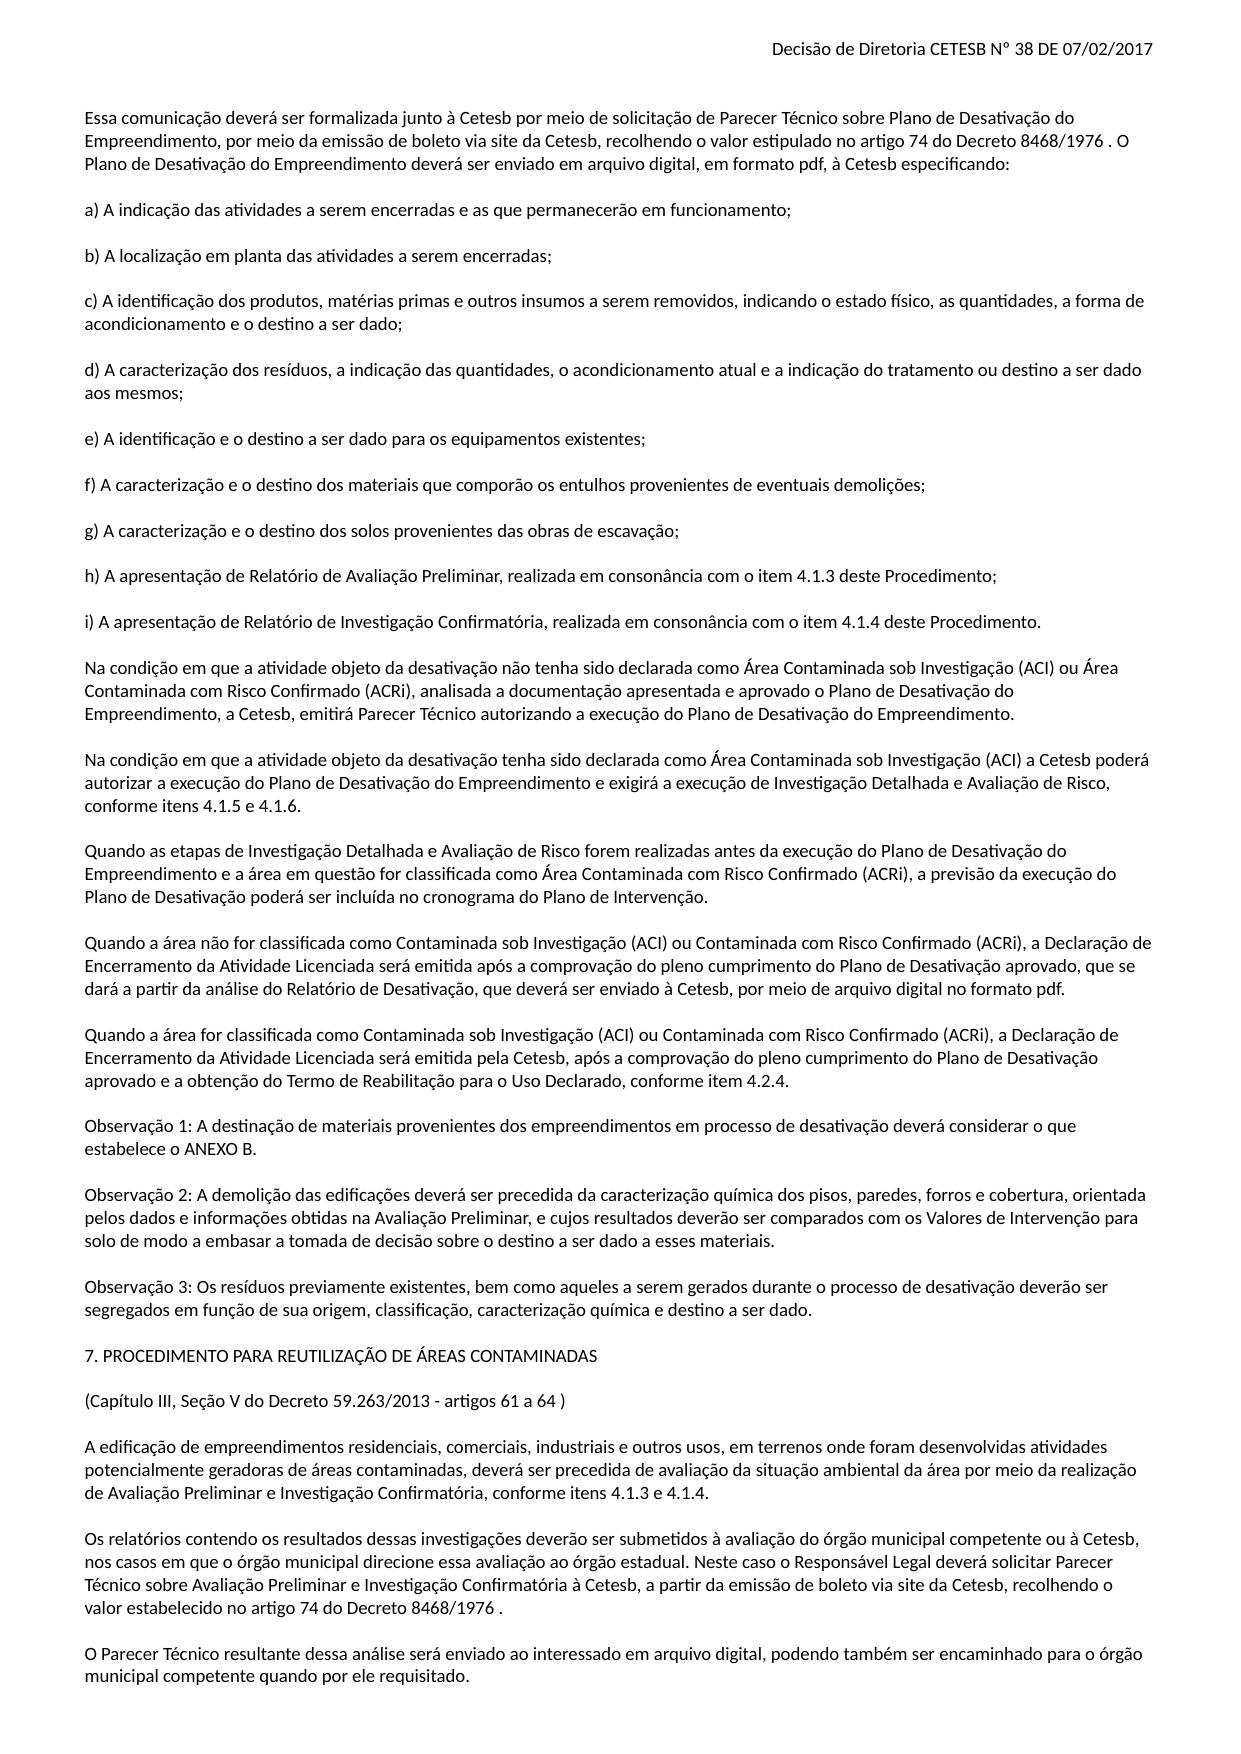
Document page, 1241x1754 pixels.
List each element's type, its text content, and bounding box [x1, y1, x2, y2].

text Observação 3: Os resíduos previamente existentes, bem como aqueles a serem gerados durante o processo de desativação deverão ser segregados em função de sua origem, classificação, caracterização química e destino a ser dado. [84, 1275, 1153, 1321]
text Na condição em que a atividade objeto da desativação não tenha sido declarada como Área Contaminada sob Investigação (ACI) ou Área Contaminada com Risco Confirmado (ACRi), analisada a documentação apresentada e aprovado o Plano de Desativação do Empreendimento, a Cetesb, emitirá Parecer Técnico autorizando a execução do Plano de Desativação do Empreendimento. [84, 656, 1153, 725]
text 7. PROCEDIMENTO PARA REUTILIZAÇÃO DE ÁREAS CONTAMINADAS [84, 1344, 1153, 1367]
text Quando as etapas de Investigação Detalhada e Avaliação de Risco forem realizadas antes da execução do Plano de Desativação do Empreendimento e a área em questão for classificada como Área Contaminada com Risco Confirmado (ACRi), a previsão da execução do Plano de Desativação poderá ser incluída no cronograma do Plano de Intervenção. [84, 839, 1153, 908]
text a) A indicação das atividades a serem encerradas e as que permanecerão em funcionamento; [84, 198, 1153, 221]
text g) A caracterização e o destino dos solos provenientes das obras de escavação; [84, 519, 1153, 542]
text e) A identificação e o destino a ser dado para os equipamentos existentes; [84, 427, 1153, 450]
text Essa comunicação deverá ser formalizada junto à Cetesb por meio de solicitação de Parecer Técnico sobre Plano de Desativação do Empreendimento, por meio da emissão de boleto via site da Cetesb, recolhendo o valor estipulado no artigo 74 do Decreto 8468/1976 . O Plano de Desativação do Empreendimento deverá ser enviado em arquivo digital, em formato pdf, à Cetesb especificando: [84, 106, 1153, 175]
text A edificação de empreendimentos residenciais, comerciais, industriais e outros usos, em terrenos onde foram desenvolvidas atividades potencialmente geradoras de áreas contaminadas, deverá ser precedida de avaliação da situação ambiental da área por meio da realização de Avaliação Preliminar e Investigação Confirmatória, conforme itens 4.1.3 e 4.1.4. [84, 1435, 1153, 1504]
text c) A identificação dos produtos, matérias primas e outros insumos a serem removidos, indicando o estado físico, as quantidades, a forma de acondicionamento e o destino a ser dado; [84, 289, 1153, 335]
text Quando a área não for classificada como Contaminada sob Investigação (ACI) ou Contaminada com Risco Confirmado (ACRi), a Declaração de Encerramento da Atividade Licenciada será emitida após a comprovação do pleno cumprimento do Plano de Desativação aprovado, que se dará a partir da análise do Relatório de Desativação, que deverá ser enviado à Cetesb, por meio de arquivo digital no formato pdf. [84, 931, 1153, 1000]
text Na condição em que a atividade objeto da desativação tenha sido declarada como Área Contaminada sob Investigação (ACI) a Cetesb poderá autorizar a execução do Plano de Desativação do Empreendimento e exigirá a execução de Investigação Detalhada e Avaliação de Risco, conforme itens 4.1.5 e 4.1.6. [84, 748, 1153, 817]
text d) A caracterização dos resíduos, a indicação das quantidades, o acondicionamento atual e a indicação do tratamento ou destino a ser dado aos mesmos; [84, 358, 1153, 404]
text h) A apresentação de Relatório de Avaliação Preliminar, realizada em consonância com o item 4.1.3 deste Procedimento; [84, 564, 1153, 587]
text i) A apresentação de Relatório de Investigação Confirmatória, realizada em consonância com o item 4.1.4 deste Procedimento. [84, 610, 1153, 633]
text (Capítulo III, Seção V do Decreto 59.263/2013 - artigos 61 a 64 ) [84, 1389, 1153, 1412]
text Quando a área for classificada como Contaminada sob Investigação (ACI) ou Contaminada com Risco Confirmado (ACRi), a Declaração de Encerramento da Atividade Licenciada será emitida pela Cetesb, após a comprovação do pleno cumprimento do Plano de Desativação aprovado e a obtenção do Termo de Reabilitação para o Uso Declarado, conforme item 4.2.4. [84, 1023, 1153, 1092]
text O Parecer Técnico resultante dessa análise será enviado ao interessado em arquivo digital, podendo também ser encaminhado para o órgão municipal competente quando por ele requisitado. [84, 1642, 1153, 1687]
text Observação 2: A demolição das edificações deverá ser precedida da caracterização química dos pisos, paredes, forros e cobertura, orientada pelos dados e informações obtidas na Avaliação Preliminar, e cujos resultados deverão ser comparados com os Valores de Intervenção para solo de modo a embasar a tomada de decisão sobre o destino a ser dado a esses materiais. [84, 1183, 1153, 1252]
text Os relatórios contendo os resultados dessas investigações deverão ser submetidos à avaliação do órgão municipal competente ou à Cetesb, nos casos em que o órgão municipal direcione essa avaliação ao órgão estadual. Neste caso o Responsável Legal deverá solicitar Parecer Técnico sobre Avaliação Preliminar e Investigação Confirmatória à Cetesb, a partir da emissão de boleto via site da Cetesb, recolhendo o valor estabelecido no artigo 74 do Decreto 8468/1976 . [84, 1527, 1153, 1619]
text Observação 1: A destinação de materiais provenientes dos empreendimentos em processo de desativação deverá considerar o que estabelece o ANEXO B. [84, 1114, 1153, 1160]
text f) A caracterização e o destino dos materiais que comporão os entulhos provenientes de eventuais demolições; [84, 473, 1153, 496]
text b) A localização em planta das atividades a serem encerradas; [84, 244, 1153, 267]
